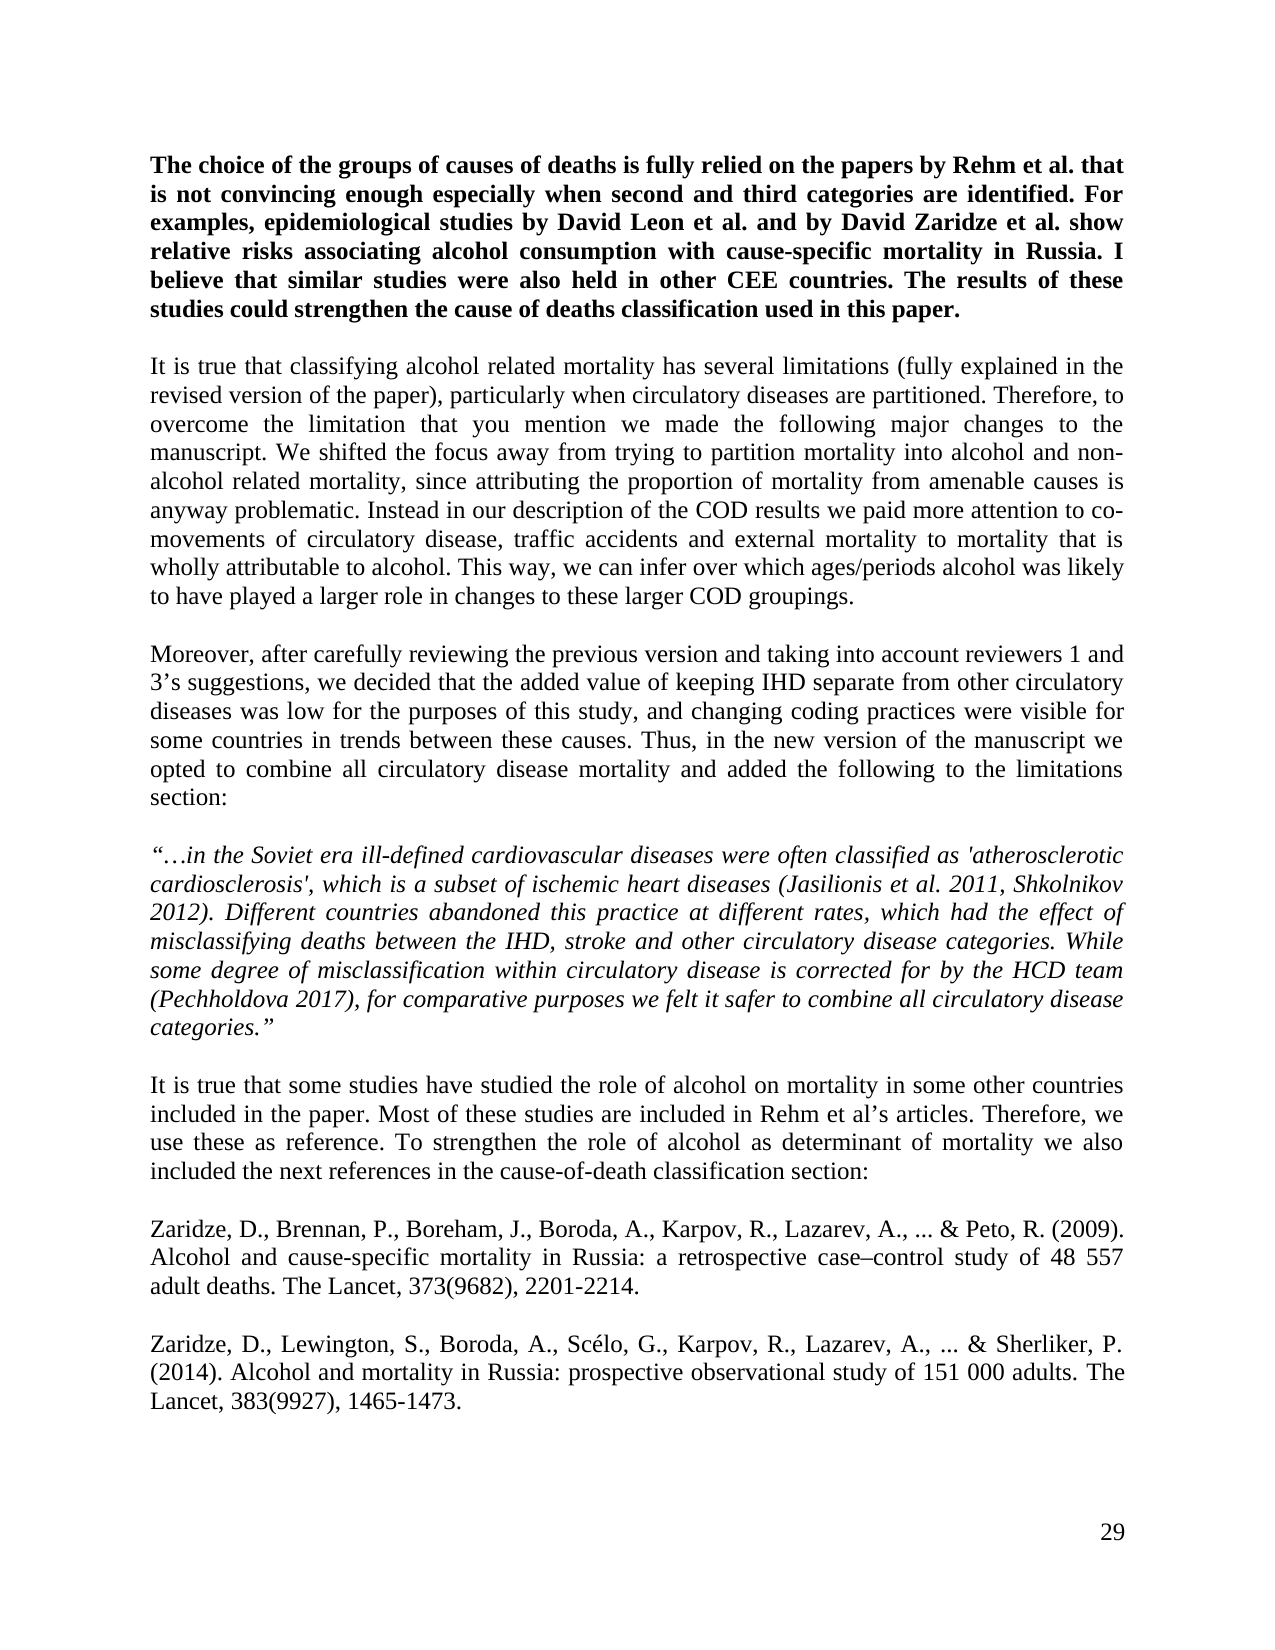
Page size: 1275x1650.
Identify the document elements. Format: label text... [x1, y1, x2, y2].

text “…in the Soviet era ill-defined cardiovascular diseases were often classified as 'atherosclerotic cardiosclerosis', which is a subset of ischemic heart diseases (Jasilionis et al. 2011, Shkolnikov 2012). Different countries abandoned this practice at different rates, which had the effect of misclassifying deaths between the IHD, stroke and other circulatory disease categories. While some degree of misclassification within circulatory disease is corrected for by the HCD team (Pechholdova 2017), for comparative purposes we felt it safer to combine all circulatory disease categories.” [150, 840, 1125, 1041]
text It is true that classifying alcohol related mortality has several limitations (fully explained in the revised version of the paper), particularly when circulatory diseases are partitioned. Therefore, to overcome the limitation that you mention we made the following major changes to the manuscript. We shifted the focus away from trying to partition mortality into alcohol and non-alcohol related mortality, since attributing the proportion of mortality from amenable causes is anyway problematic. Instead in our description of the COD results we paid more attention to co-movements of circulatory disease, traffic accidents and external mortality to mortality that is wholly attributable to alcohol. This way, we can infer over which ages/periods alcohol was likely to have played a larger role in changes to these larger COD groupings. [150, 351, 1125, 610]
text Zaridze, D., Lewington, S., Boroda, A., Scélo, G., Karpov, R., Lazarev, A., ... & Sherliker, P. (2014). Alcohol and mortality in Russia: prospective observational study of 151 000 adults. The Lancet, 383(9927), 1465-1473. [150, 1329, 1125, 1415]
text Moreover, after carefully reviewing the previous version and taking into account reviewers 1 and 3’s suggestions, we decided that the added value of keeping IHD separate from other circulatory diseases was low for the purposes of this study, and changing coding practices were visible for some countries in trends between these causes. Thus, in the new version of the manuscript we opted to combine all circulatory disease mortality and added the following to the limitations section: [150, 639, 1125, 811]
text The choice of the groups of causes of deaths is fully relied on the papers by Rehm et al. that is not convincing enough especially when second and third categories are identified. For examples, epidemiological studies by David Leon et al. and by David Zaridze et al. show relative risks associating alcohol consumption with cause-specific mortality in Russia. I believe that similar studies were also held in other CEE countries. The results of these studies could strengthen the cause of deaths classification used in this paper. [150, 150, 1125, 322]
text It is true that some studies have studied the role of alcohol on mortality in some other countries included in the paper. Most of these studies are included in Rehm et al’s articles. Therefore, we use these as reference. To strengthen the role of alcohol as determinant of mortality we also included the next references in the cause-of-death classification section: [150, 1070, 1125, 1185]
text Zaridze, D., Brennan, P., Boreham, J., Boroda, A., Karpov, R., Lazarev, A., ... & Peto, R. (2009). Alcohol and cause-specific mortality in Russia: a retrospective case–control study of 48 557 adult deaths. The Lancet, 373(9682), 2201-2214. [150, 1214, 1125, 1300]
